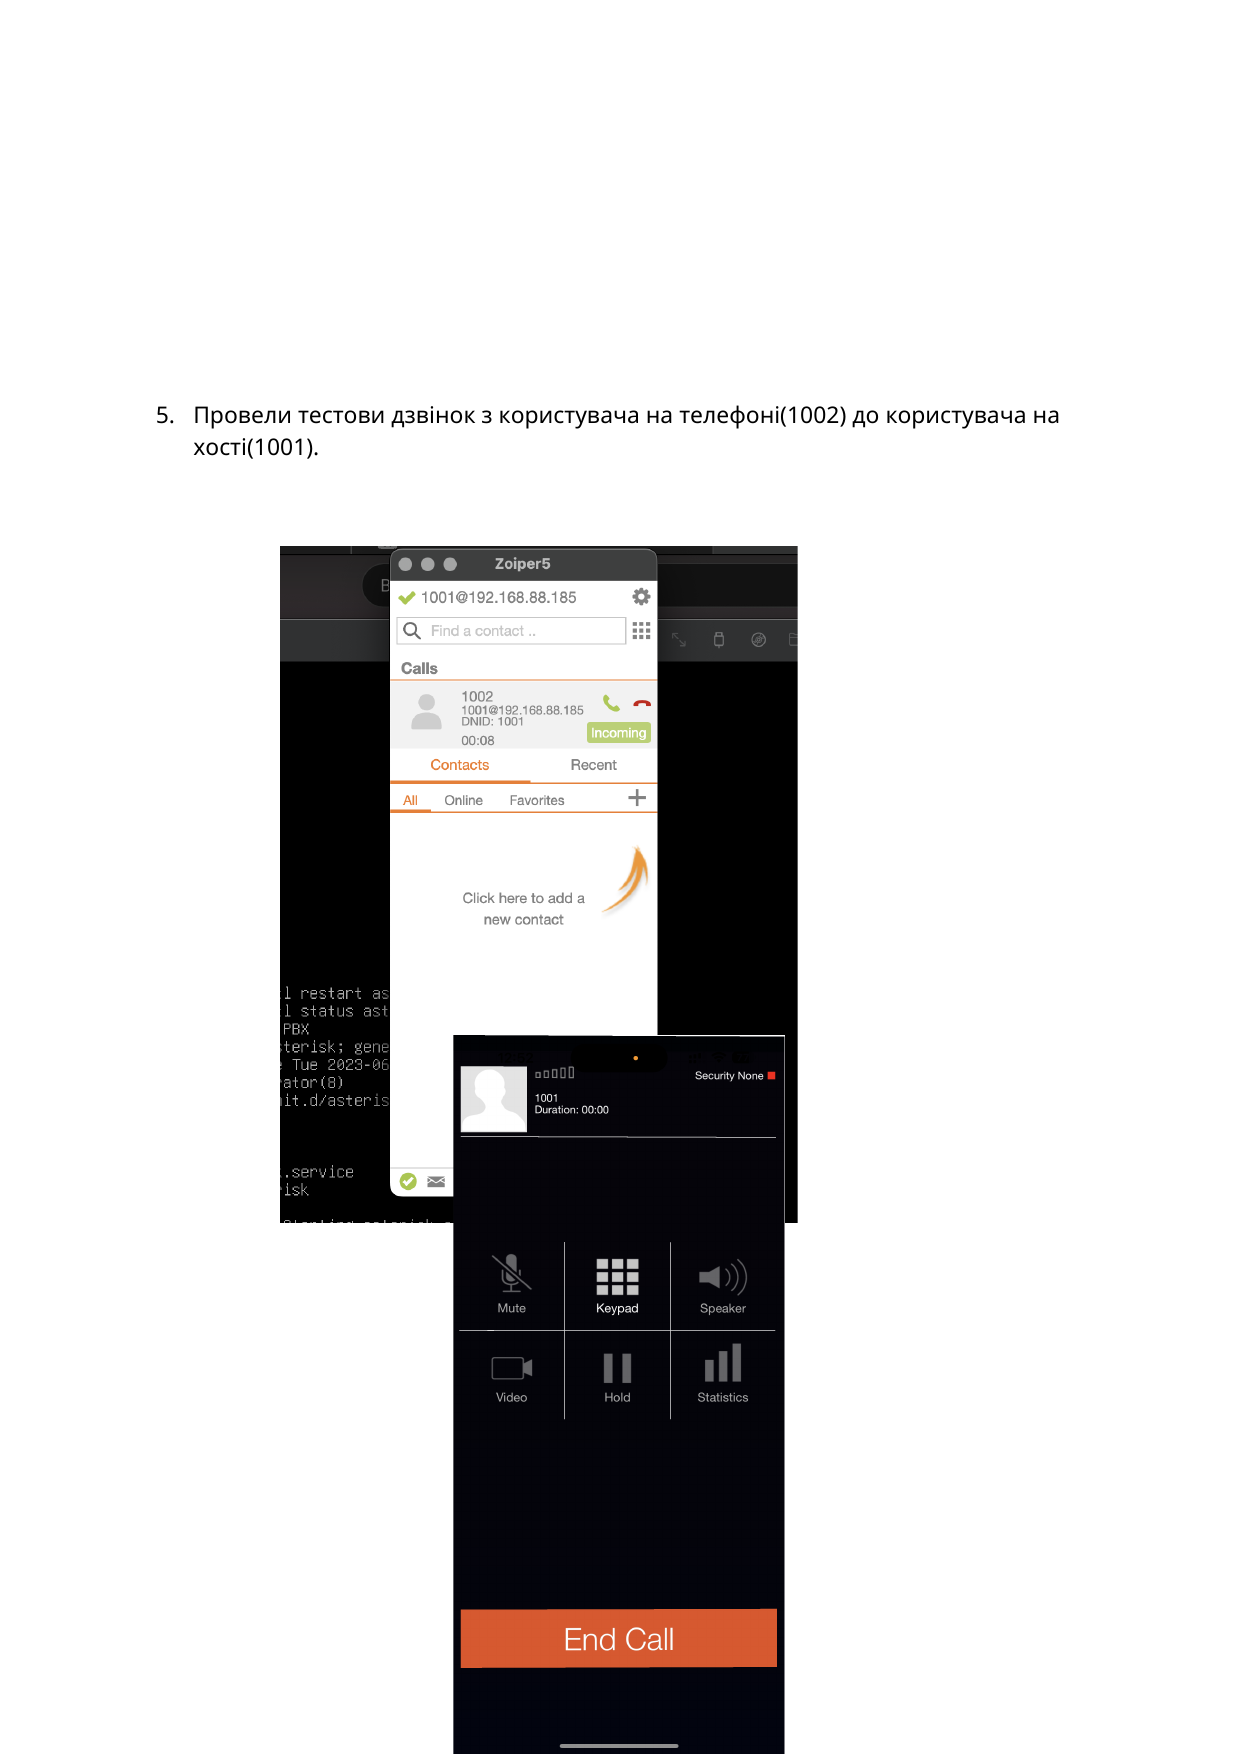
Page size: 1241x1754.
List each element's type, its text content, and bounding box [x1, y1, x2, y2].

list Провели тестови дзвінок з користувача на телефоні(1002) до користувача на хості(1001). [156, 399, 1122, 462]
picture [279, 546, 798, 1754]
